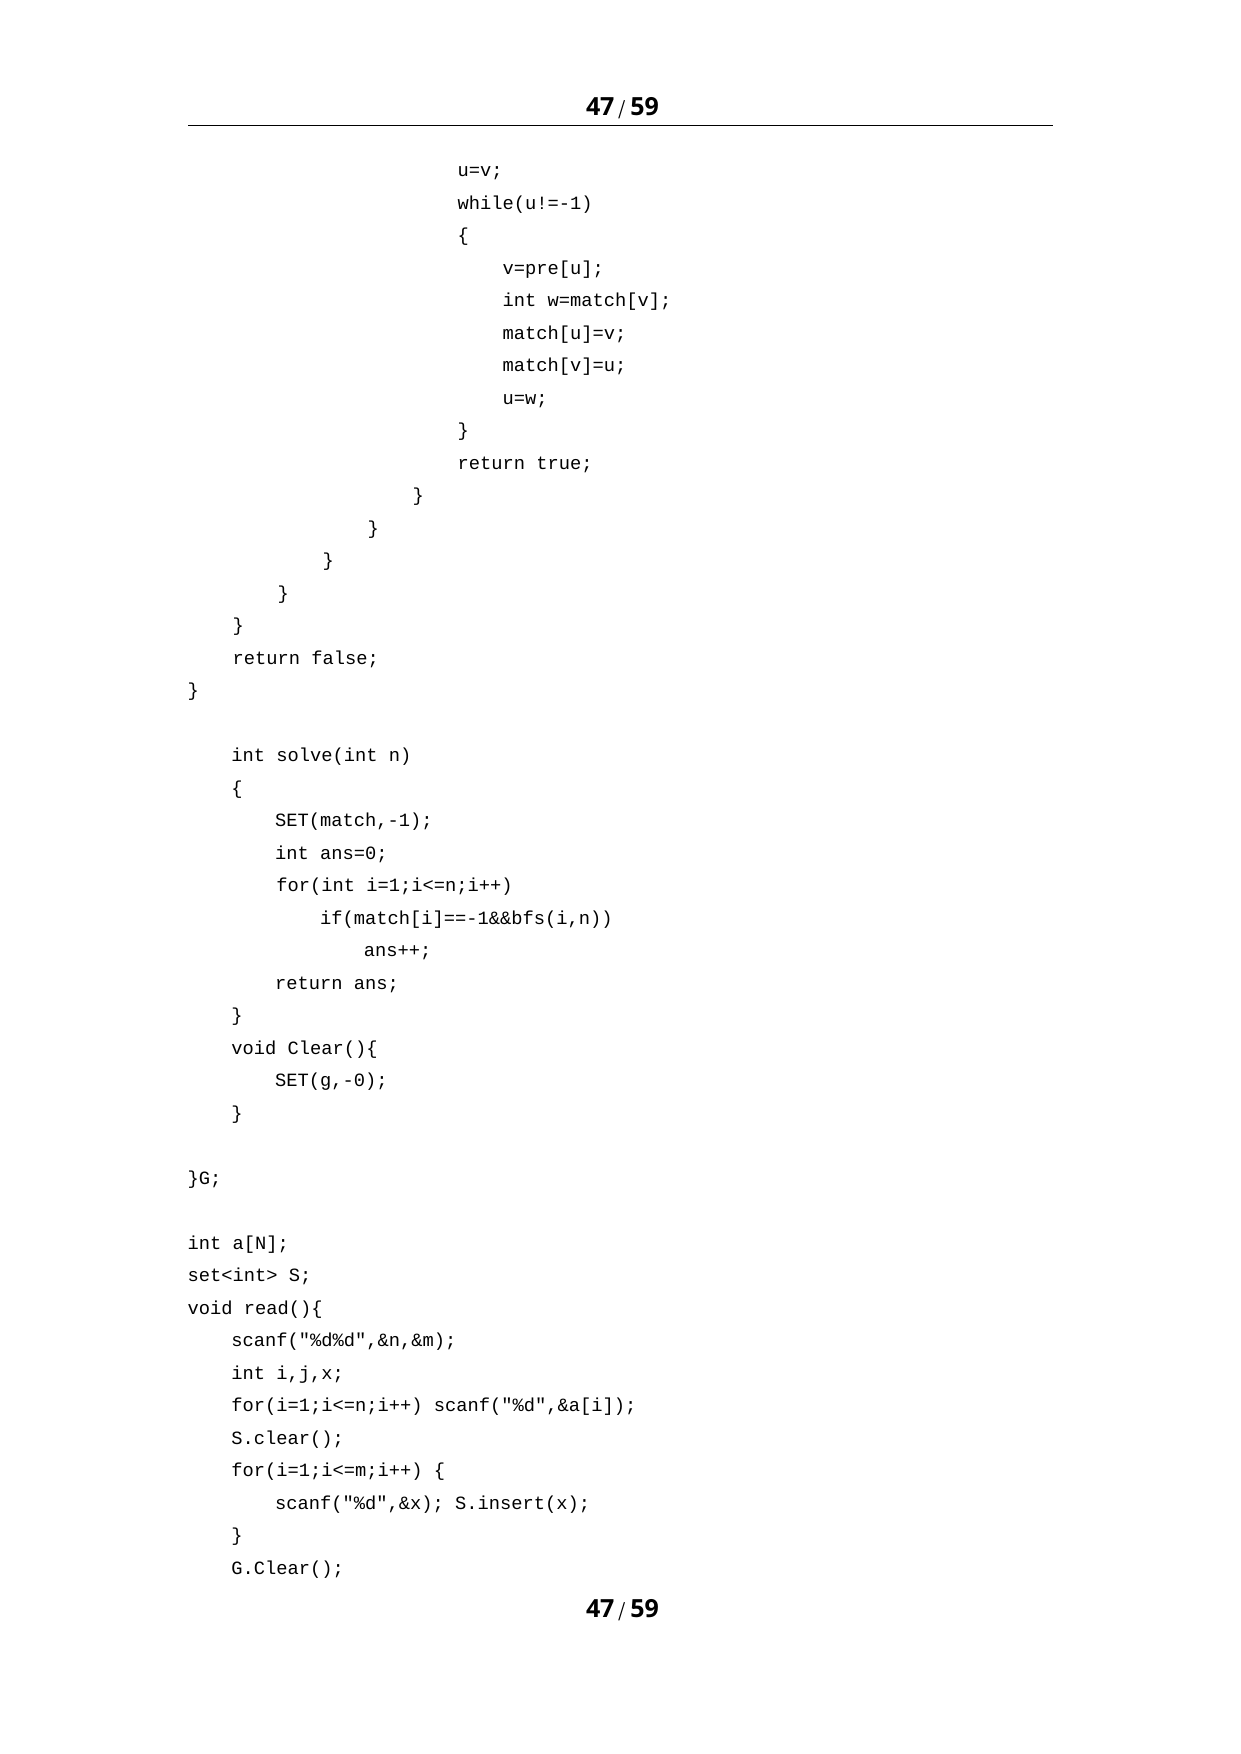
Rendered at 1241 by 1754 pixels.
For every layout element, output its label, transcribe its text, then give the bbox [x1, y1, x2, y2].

text } [187, 611, 1053, 643]
text } [187, 1098, 1053, 1131]
text u=w; [187, 383, 1053, 416]
text void Clear(){ [187, 1033, 1053, 1066]
text for(i=1;i<=m;i++) { [187, 1456, 1053, 1488]
text if(match[i]==-1&&bfs(i,n)) [187, 903, 1053, 936]
text int solve(int n) [187, 741, 1053, 773]
text } [187, 481, 1053, 513]
text int ans=0; [187, 838, 1053, 871]
text u=v; [187, 156, 1053, 188]
text match[u]=v; [187, 318, 1053, 351]
text SET(match,-1); [187, 806, 1053, 838]
text scanf("%d%d",&n,&m); [187, 1326, 1053, 1358]
text set<int> S; [187, 1261, 1053, 1293]
text match[v]=u; [187, 351, 1053, 383]
text int a[N]; [187, 1228, 1053, 1261]
text } [187, 1001, 1053, 1033]
text } [187, 416, 1053, 448]
text S.clear(); [187, 1423, 1053, 1456]
text ans++; [187, 936, 1053, 968]
text G.Clear(); [187, 1553, 1053, 1586]
text } [187, 546, 1053, 578]
text for(int i=1;i<=n;i++) [187, 871, 1053, 903]
text for(i=1;i<=n;i++) scanf("%d",&a[i]); [187, 1391, 1053, 1423]
text } [187, 1521, 1053, 1553]
text { [187, 221, 1053, 253]
text scanf("%d",&x); S.insert(x); [187, 1488, 1053, 1521]
text return false; [187, 643, 1053, 676]
text } [187, 578, 1053, 611]
text return ans; [187, 968, 1053, 1001]
text int w=match[v]; [187, 286, 1053, 318]
text SET(g,-0); [187, 1066, 1053, 1098]
text while(u!=-1) [187, 188, 1053, 221]
text { [187, 773, 1053, 806]
text void read(){ [187, 1293, 1053, 1326]
text } [187, 513, 1053, 546]
text } [187, 676, 1053, 708]
text }G; [187, 1163, 1053, 1196]
text int i,j,x; [187, 1358, 1053, 1391]
text return true; [187, 448, 1053, 481]
text v=pre[u]; [187, 253, 1053, 286]
